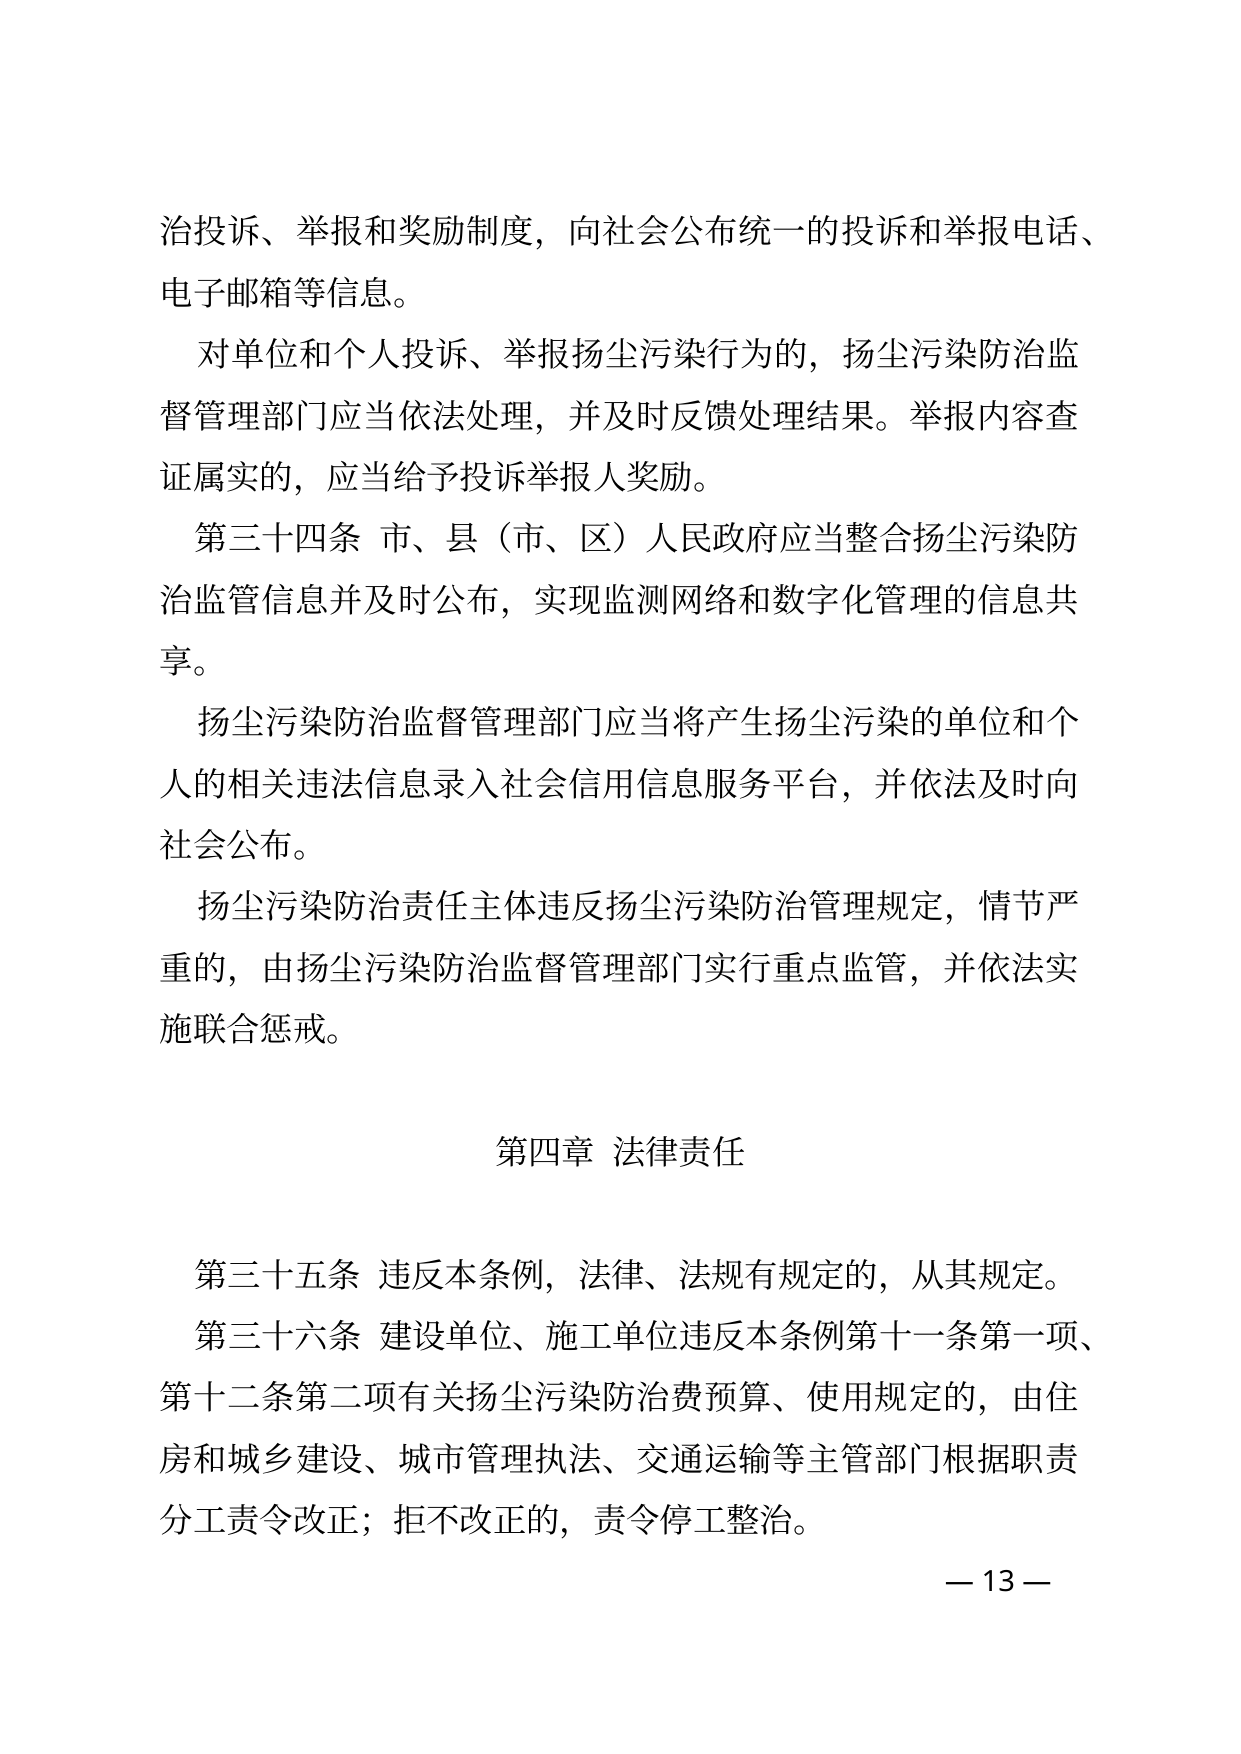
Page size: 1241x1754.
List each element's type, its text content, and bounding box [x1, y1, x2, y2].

text 扬尘污染防治责任主体违反扬尘污染防治管理规定，情节严重的，由扬尘污染防治监督管理部门实行重点监管，并依法实施联合惩戒。 [159, 870, 1081, 1054]
text 第四章 法律责任 [159, 1115, 1081, 1177]
text 第三十四条 市、县（市、区）人民政府应当整合扬尘污染防治监管信息并及时公布，实现监测网络和数字化管理的信息共享。 [159, 502, 1081, 686]
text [159, 195, 1081, 318]
text 扬尘污染防治监督管理部门应当将产生扬尘污染的单位和个人的相关违法信息录入社会信用信息服务平台，并依法及时向社会公布。 [159, 686, 1081, 870]
text 对单位和个人投诉、举报扬尘污染行为的，扬尘污染防治监督管理部门应当依法处理，并及时反馈处理结果。举报内容查证属实的，应当给予投诉举报人奖励。 [159, 318, 1081, 502]
text 第三十五条 违反本条例，法律、法规有规定的，从其规定。 [159, 1238, 1081, 1299]
text 第三十六条 建设单位、施工单位违反本条例第十一条第一项、第十二条第二项有关扬尘污染防治费预算、使用规定的，由住房和城乡建设、城市管理执法、交通运输等主管部门根据职责分工责令改正；拒不改正的，责令停工整治。 [159, 1299, 1081, 1545]
